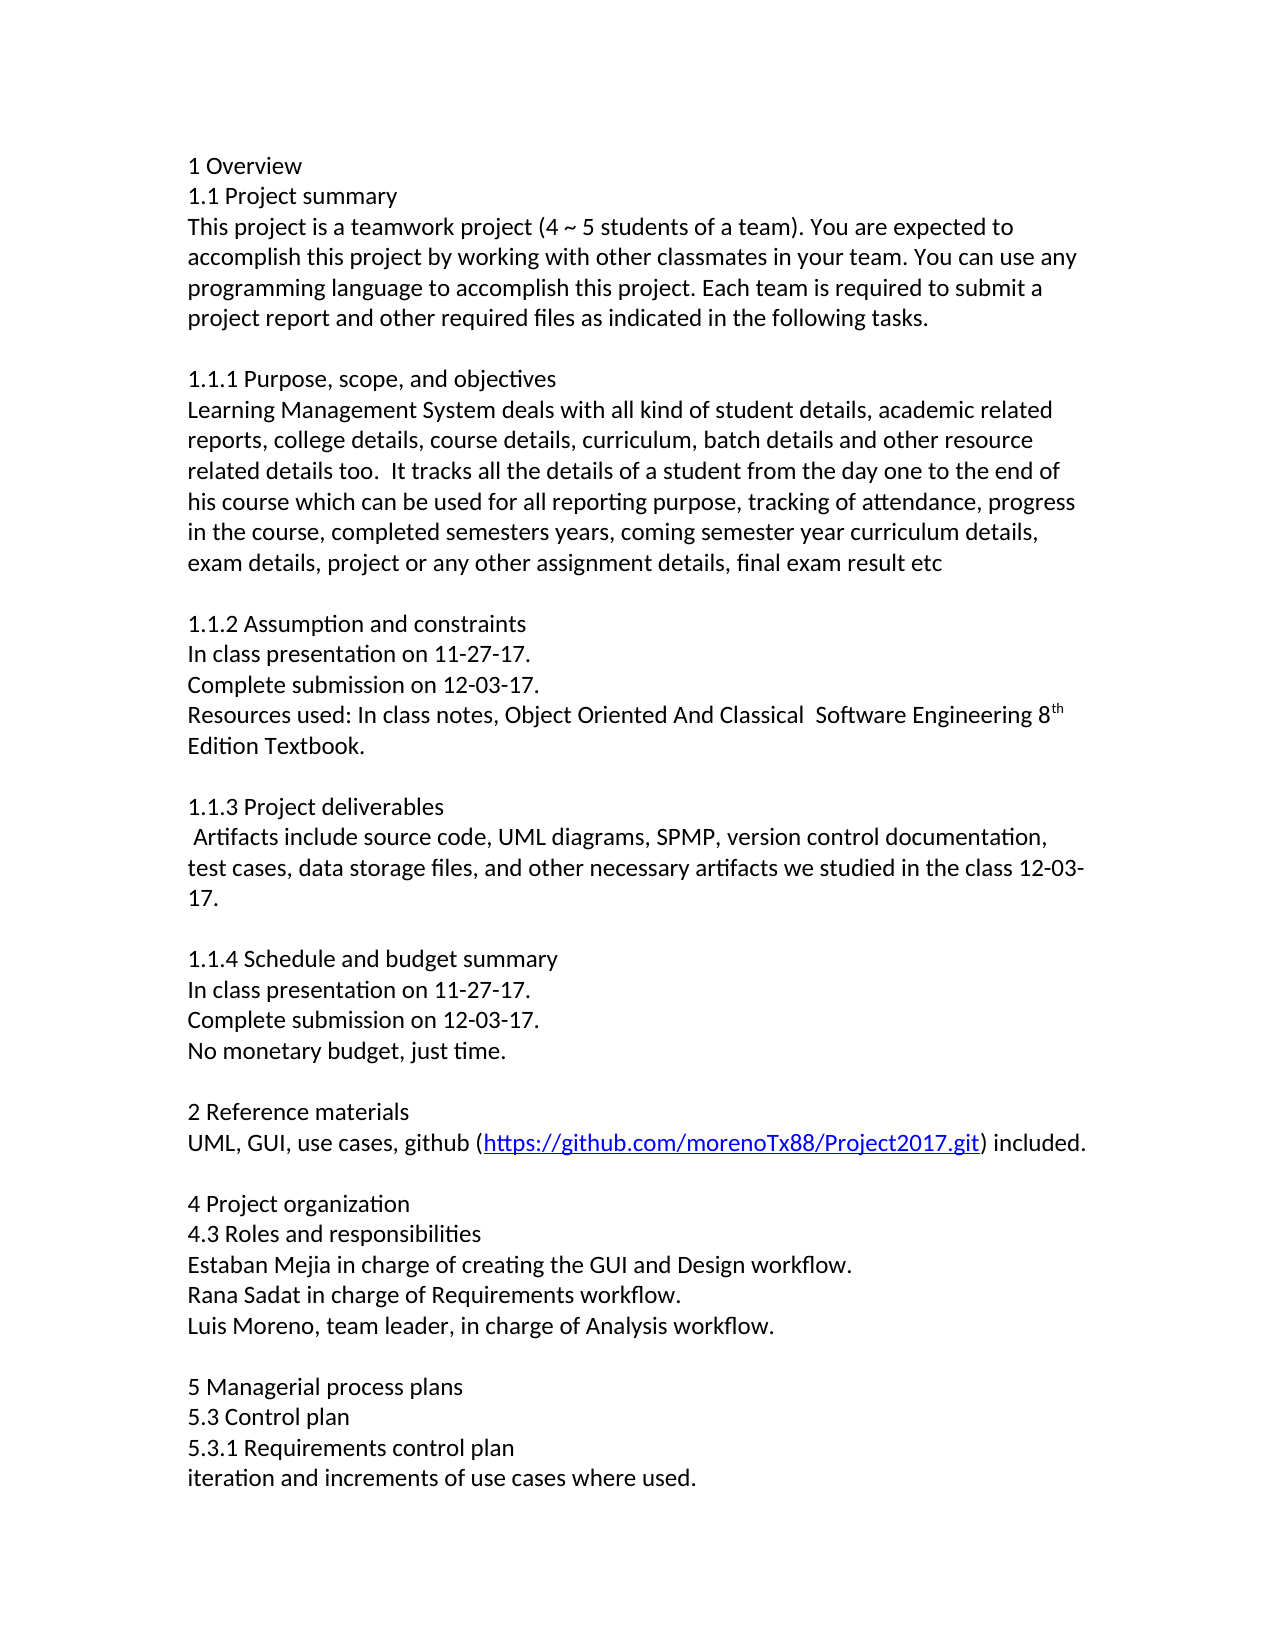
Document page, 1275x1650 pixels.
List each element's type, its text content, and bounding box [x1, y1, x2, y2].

text 4.3 Roles and responsibilities [187, 1218, 1087, 1249]
text 1 Overview [187, 150, 1087, 181]
text 1.1.2 Assumption and constraints [187, 608, 1087, 638]
text Learning Management System deals with all kind of student details, academic related reports, college details, course details, curriculum, batch details and other resource related details too. It tracks all the details of a student from the day one to the end of his course which can be used for all reporting purpose, tracking of attendance, progress in the course, completed semesters years, coming semester year curriculum details, exam details, project or any other assignment details, final exam result etc [187, 394, 1087, 577]
text Complete submission on 12-03-17. [187, 669, 1087, 699]
text 1.1.4 Schedule and budget summary [187, 943, 1087, 974]
text Complete submission on 12-03-17. [187, 1004, 1087, 1035]
text Estaban Mejia in charge of creating the GUI and Design workflow. [187, 1249, 1087, 1279]
text In class presentation on 11-27-17. [187, 974, 1087, 1004]
text 2 Reference materials [187, 1096, 1087, 1127]
text In class presentation on 11-27-17. [187, 638, 1087, 669]
text 1.1.1 Purpose, scope, and objectives [187, 364, 1087, 394]
text 4 Project organization [187, 1188, 1087, 1218]
text Artifacts include source code, UML diagrams, SPMP, version control documentation, test cases, data storage files, and other necessary artifacts we studied in the class 12-03-17. [187, 821, 1087, 913]
text iteration and increments of use cases where used. [187, 1462, 1087, 1493]
text 1.1.3 Project deliverables [187, 791, 1087, 821]
text Luis Moreno, team leader, in charge of Analysis workflow. [187, 1310, 1087, 1340]
text Resources used: In class notes, Object Oriented And Classical Software Engineering 8th Edition Textbook. [187, 699, 1087, 760]
text 1.1 Project summary [187, 181, 1087, 211]
text This project is a teamwork project (4 ~ 5 students of a team). You are expected to accomplish this project by working with other classmates in your team. You can use any programming language to accomplish this project. Each team is required to submit a project report and other required files as indicated in the following tasks. [187, 211, 1087, 333]
text 5.3 Control plan [187, 1401, 1087, 1432]
text Rana Sadat in charge of Requirements workflow. [187, 1279, 1087, 1310]
text 5.3.1 Requirements control plan [187, 1432, 1087, 1462]
text No monetary budget, just time. [187, 1035, 1087, 1066]
text 5 Managerial process plans [187, 1371, 1087, 1401]
text UML, GUI, use cases, github (https://github.com/morenoTx88/Project2017.git) included. [187, 1127, 1087, 1157]
